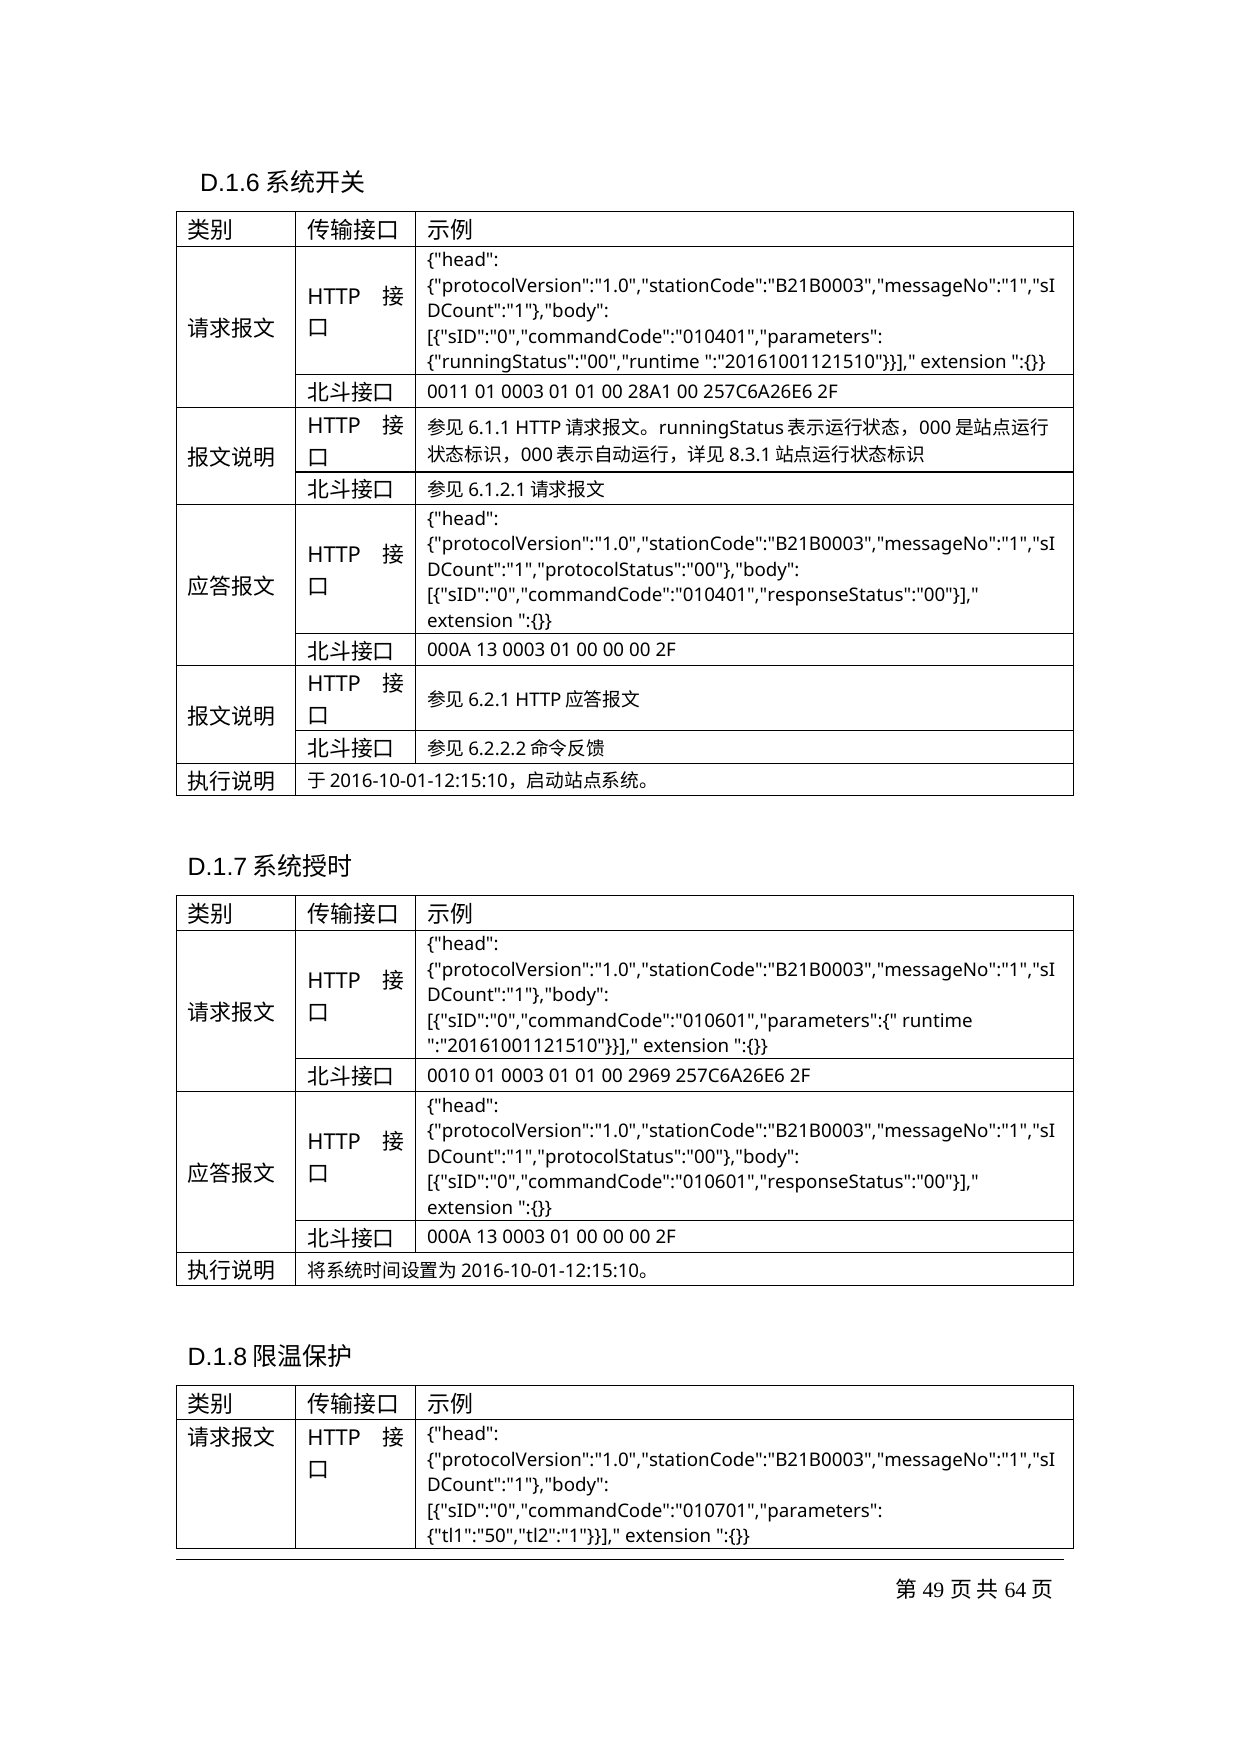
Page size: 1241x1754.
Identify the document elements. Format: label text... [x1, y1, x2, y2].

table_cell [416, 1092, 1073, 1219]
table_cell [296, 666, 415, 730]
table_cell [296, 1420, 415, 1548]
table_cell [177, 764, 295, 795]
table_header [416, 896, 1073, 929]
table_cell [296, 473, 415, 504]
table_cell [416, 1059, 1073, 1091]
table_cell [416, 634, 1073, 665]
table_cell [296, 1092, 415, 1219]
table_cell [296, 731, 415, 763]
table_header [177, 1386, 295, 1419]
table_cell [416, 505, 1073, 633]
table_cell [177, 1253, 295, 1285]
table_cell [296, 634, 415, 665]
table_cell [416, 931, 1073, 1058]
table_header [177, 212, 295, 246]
subtitle D.1.7系统授时 [187, 847, 1053, 883]
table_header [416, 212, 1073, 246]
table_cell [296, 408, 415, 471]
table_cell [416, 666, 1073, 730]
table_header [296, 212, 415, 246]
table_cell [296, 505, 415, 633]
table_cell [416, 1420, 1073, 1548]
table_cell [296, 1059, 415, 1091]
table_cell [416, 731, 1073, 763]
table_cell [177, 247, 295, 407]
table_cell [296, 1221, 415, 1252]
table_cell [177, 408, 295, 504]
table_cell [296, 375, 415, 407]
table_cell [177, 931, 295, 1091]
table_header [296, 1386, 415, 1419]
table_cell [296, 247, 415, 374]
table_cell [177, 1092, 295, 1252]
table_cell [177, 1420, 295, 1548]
subtitle D.1.8限温保护 [187, 1336, 1053, 1372]
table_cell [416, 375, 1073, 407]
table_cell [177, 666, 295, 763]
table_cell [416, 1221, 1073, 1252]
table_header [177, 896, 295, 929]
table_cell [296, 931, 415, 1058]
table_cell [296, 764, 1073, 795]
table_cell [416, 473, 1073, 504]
subtitle D.1.6系统开关 [187, 162, 1053, 199]
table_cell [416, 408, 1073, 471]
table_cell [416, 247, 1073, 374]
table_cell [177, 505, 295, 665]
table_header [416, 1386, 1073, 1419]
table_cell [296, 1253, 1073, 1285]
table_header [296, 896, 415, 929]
